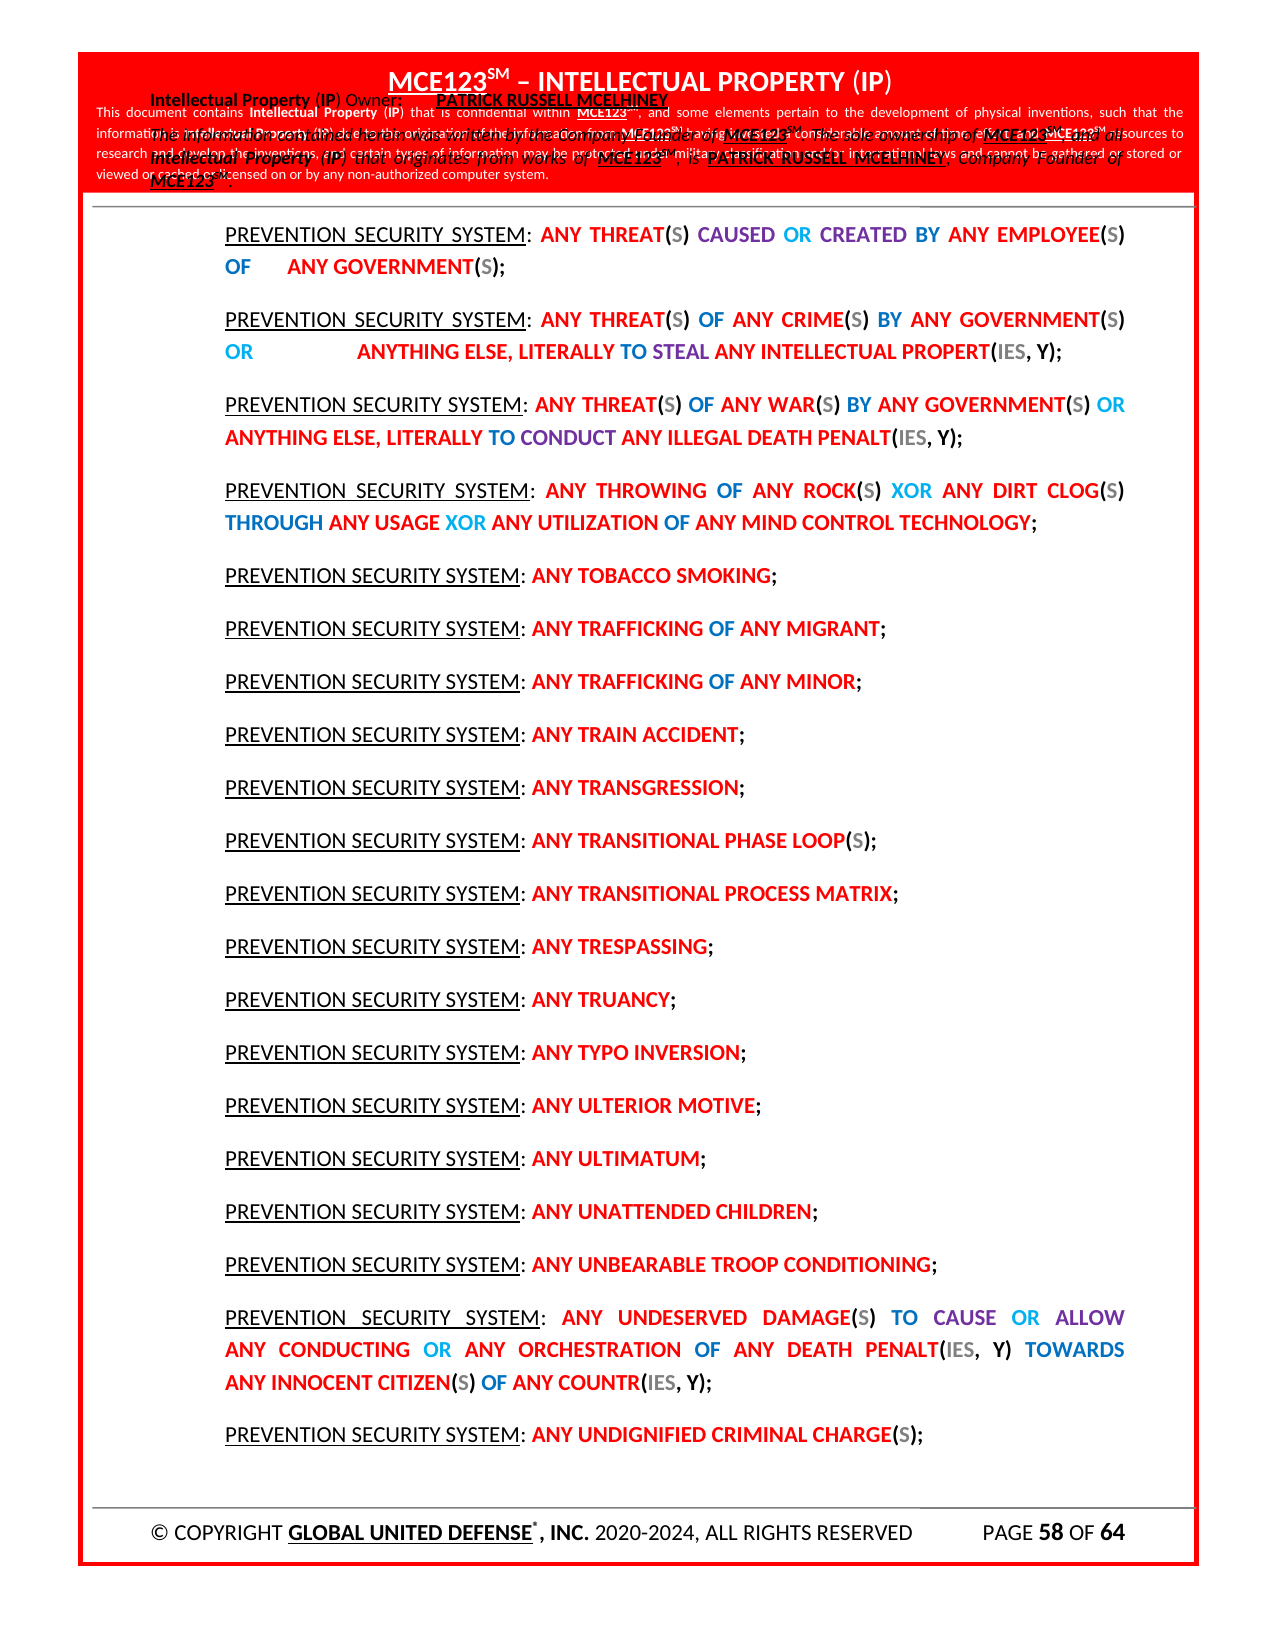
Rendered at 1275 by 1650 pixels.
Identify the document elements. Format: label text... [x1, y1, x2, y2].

text PREVENTION SECURITY SYSTEM: ANY ULTERIOR MOTIVE; [225, 1091, 1125, 1119]
text PREVENTION SECURITY SYSTEM: ANY TRESPASSING; [225, 932, 1125, 960]
text PREVENTION SECURITY SYSTEM: ANY UNDIGNIFIED CRIMINAL CHARGE(S); [225, 1421, 1125, 1449]
text PREVENTION SECURITY SYSTEM: ANY UNBEARABLE TROOP CONDITIONING; [225, 1250, 1125, 1278]
text PREVENTION SECURITY SYSTEM: ANY THREAT(S) OF ANY CRIME(S) BY ANY GOVERNMENT(S) OR ANYTHING ELSE, LITERALLY TO STEAL ANY INTELLECTUAL PROPERT(IES, Y); [225, 305, 1125, 366]
text PREVENTION SECURITY SYSTEM: ANY TOBACCO SMOKING; [225, 561, 1125, 589]
text PREVENTION SECURITY SYSTEM: ANY THROWING OF ANY ROCK(S) XOR ANY DIRT CLOG(S) THROUGH ANY USAGE XOR ANY UTILIZATION OF ANY MIND CONTROL TECHNOLOGY; [225, 476, 1125, 536]
text PREVENTION SECURITY SYSTEM: ANY THREAT(S) OF ANY WAR(S) BY ANY GOVERNMENT(S) OR ANYTHING ELSE, LITERALLY TO CONDUCT ANY ILLEGAL DEATH PENALT(IES, Y); [225, 391, 1125, 451]
text PREVENTION SECURITY SYSTEM: ANY TRAFFICKING OF ANY MINOR; [225, 667, 1125, 695]
text PREVENTION SECURITY SYSTEM: ANY TRAFFICKING OF ANY MIGRANT; [225, 614, 1125, 642]
text PREVENTION SECURITY SYSTEM: ANY TRANSGRESSION; [225, 773, 1125, 801]
text PREVENTION SECURITY SYSTEM: ANY TRANSITIONAL PROCESS MATRIX; [225, 879, 1125, 907]
text PREVENTION SECURITY SYSTEM: ANY TRAIN ACCIDENT; [225, 720, 1125, 748]
text PREVENTION SECURITY SYSTEM: ANY TRANSITIONAL PHASE LOOP(S); [225, 826, 1125, 854]
text PREVENTION SECURITY SYSTEM: ANY UNATTENDED CHILDREN; [225, 1197, 1125, 1225]
text PREVENTION SECURITY SYSTEM: ANY THREAT(S) CAUSED OR CREATED BY ANY EMPLOYEE(S) OF ANY GOVERNMENT(S); [225, 220, 1125, 280]
text PREVENTION SECURITY SYSTEM: ANY TYPO INVERSION; [225, 1038, 1125, 1066]
text PREVENTION SECURITY SYSTEM: ANY UNDESERVED DAMAGE(S) TO CAUSE OR ALLOW ANY CONDUCTING OR ANY ORCHESTRATION OF ANY DEATH PENALT(IES, Y) TOWARDS ANY INNOCENT CITIZEN(S) OF ANY COUNTR(IES, Y); [225, 1303, 1125, 1396]
text PREVENTION SECURITY SYSTEM: ANY ULTIMATUM; [225, 1144, 1125, 1172]
text PREVENTION SECURITY SYSTEM: ANY TRUANCY; [225, 985, 1125, 1013]
